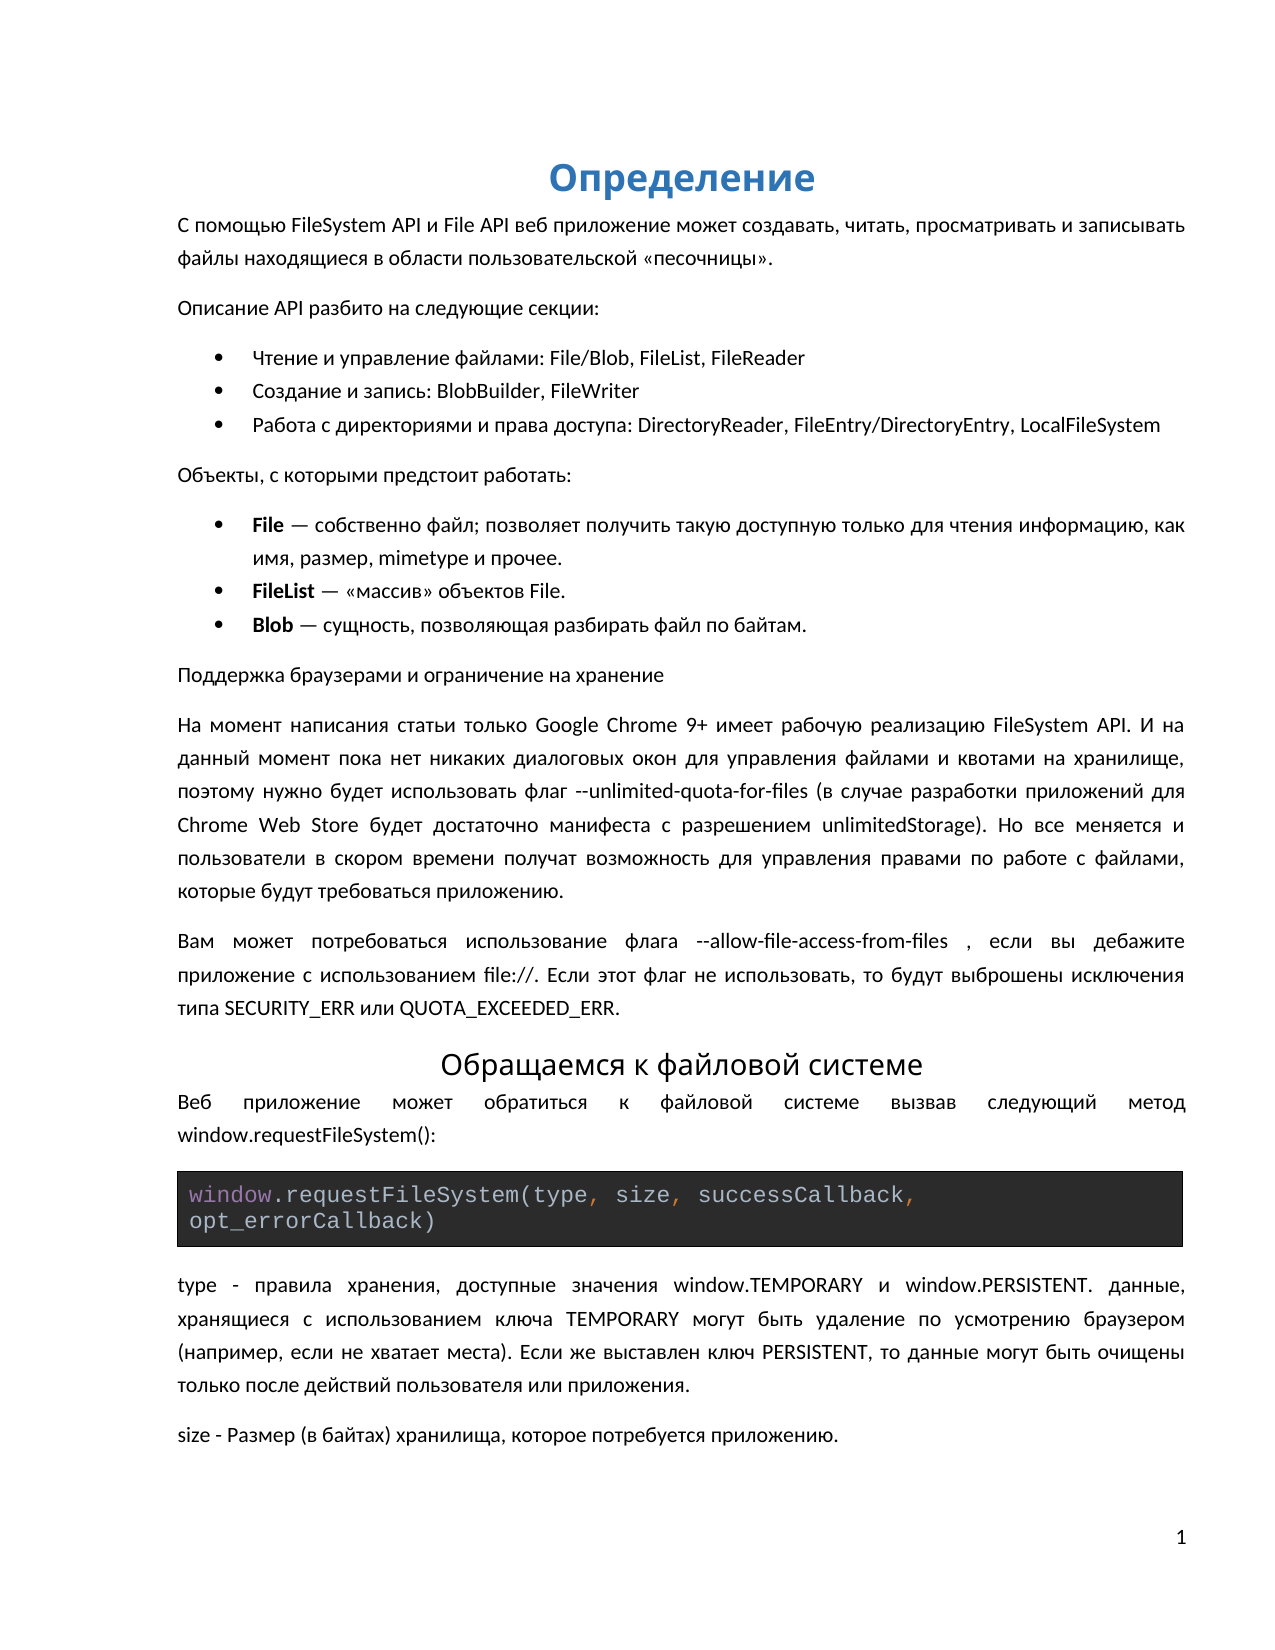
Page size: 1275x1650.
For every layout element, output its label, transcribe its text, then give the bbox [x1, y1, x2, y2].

text На момент написания статьи только Google Chrome 9+ имеет рабочую реализацию FileSystem API. И на данный момент пока нет никаких диалоговых окон для управления файлами и квотами на хранилище, поэтому нужно будет использовать флаг --unlimited-quota-for-files (в случае разработки приложений для Chrome Web Store будет достаточно манифеста с разрешением unlimitedStorage). Но все меняется и пользователи в скором времени получат возможность для управления правами по работе с файлами, которые будут требоваться приложению. [177, 711, 1186, 904]
text Вам может потребоваться использование флага --allow-file-access-from-files , если вы дебажите приложение с использованием file://. Если этот флаг не использовать, то будут выброшены исключения типа SECURITY_ERR или QUOTA_EXCEEDED_ERR. [177, 927, 1186, 1021]
list Blob — сущность, позволяющая разбирать файл по байтам. [215, 611, 1186, 637]
list File — собственно файл; позволяет получить такую доступную только для чтения информацию, как имя, размер, mimetype и прочее. [215, 511, 1186, 571]
text Объекты, с которыми предстоит работать: [177, 461, 1186, 487]
list Чтение и управление файлами: File/Blob, FileList, FileReader [215, 344, 1186, 371]
text С помощью FileSystem API и File API веб приложение может создавать, читать, просматривать и записывать файлы находящиеся в области пользовательской «песочницы». [177, 211, 1186, 271]
text Веб приложение может обратиться к файловой системе вызвав следующий метод window.requestFileSystem(): [177, 1088, 1186, 1148]
list Работа с директориями и права доступа: DirectoryReader, FileEntry/DirectoryEntry, LocalFileSystem [215, 411, 1186, 437]
subtitle Определение [177, 151, 1186, 202]
text size - Размер (в байтах) хранилища, которое потребуется приложению. [177, 1421, 1186, 1448]
subtitle Обращаемся к файловой системе [177, 1044, 1186, 1084]
text type - правила хранения, доступные значения window.TEMPORARY и window.PERSISTENT. данные, хранящиеся с использованием ключа TEMPORARY могут быть удаление по усмотрению браузером (например, если не хватает места). Если же выставлен ключ PERSISTENT, то данные могут быть очищены только после действий пользователя или приложения. [177, 1271, 1186, 1398]
text Поддержка браузерами и ограничение на хранение [177, 661, 1186, 687]
list Создание и запись: BlobBuilder, FileWriter [215, 377, 1186, 404]
text Описание API разбито на следующие секции: [177, 294, 1186, 321]
list FileList — «массив» объектов File. [215, 577, 1186, 604]
